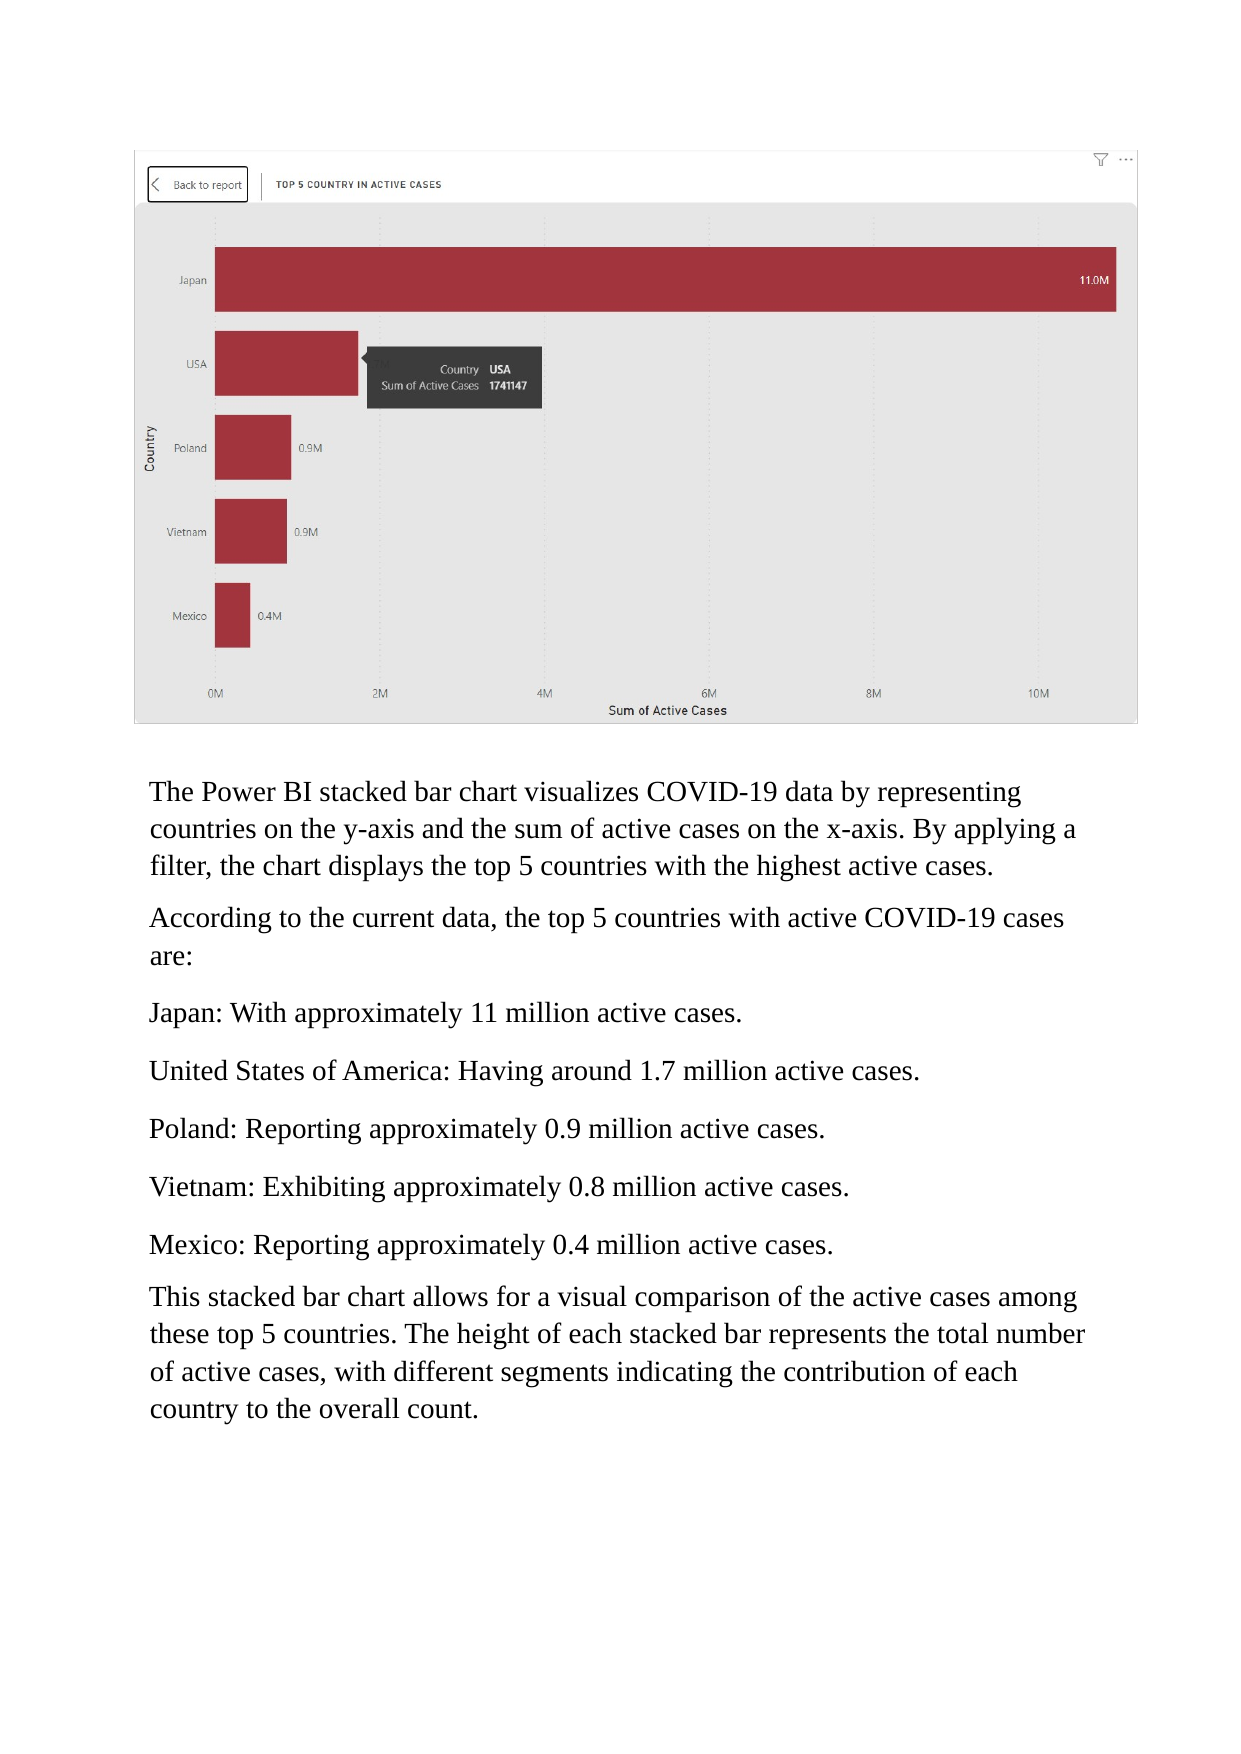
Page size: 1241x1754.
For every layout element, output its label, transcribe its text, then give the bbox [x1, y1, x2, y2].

text Japan: With approximately 11 million active cases. [148, 995, 1090, 1028]
text Vietnam: Exhibiting approximately 0.8 million active cases. [148, 1169, 1090, 1203]
text United States of America: Having around 1.7 million active cases. [148, 1053, 1090, 1087]
picture [134, 150, 1138, 724]
text The Power BI stacked bar chart visualizes COVID-19 data by representing countries on the y-axis and the sum of active cases on the x-axis. By applying a filter, the chart displays the top 5 countries with the highest active cases. [148, 774, 1090, 882]
text Poland: Reporting approximately 0.9 million active cases. [148, 1111, 1090, 1144]
text This stacked bar chart allows for a visual comparison of the active cases among these top 5 countries. The height of each stacked bar represents the total number of active cases, with different segments indicating the contribution of each country to the overall count. [148, 1279, 1090, 1424]
text Mexico: Reporting approximately 0.4 million active cases. [148, 1227, 1090, 1261]
text According to the current data, the top 5 countries with active COVID-19 cases are: [148, 900, 1090, 971]
